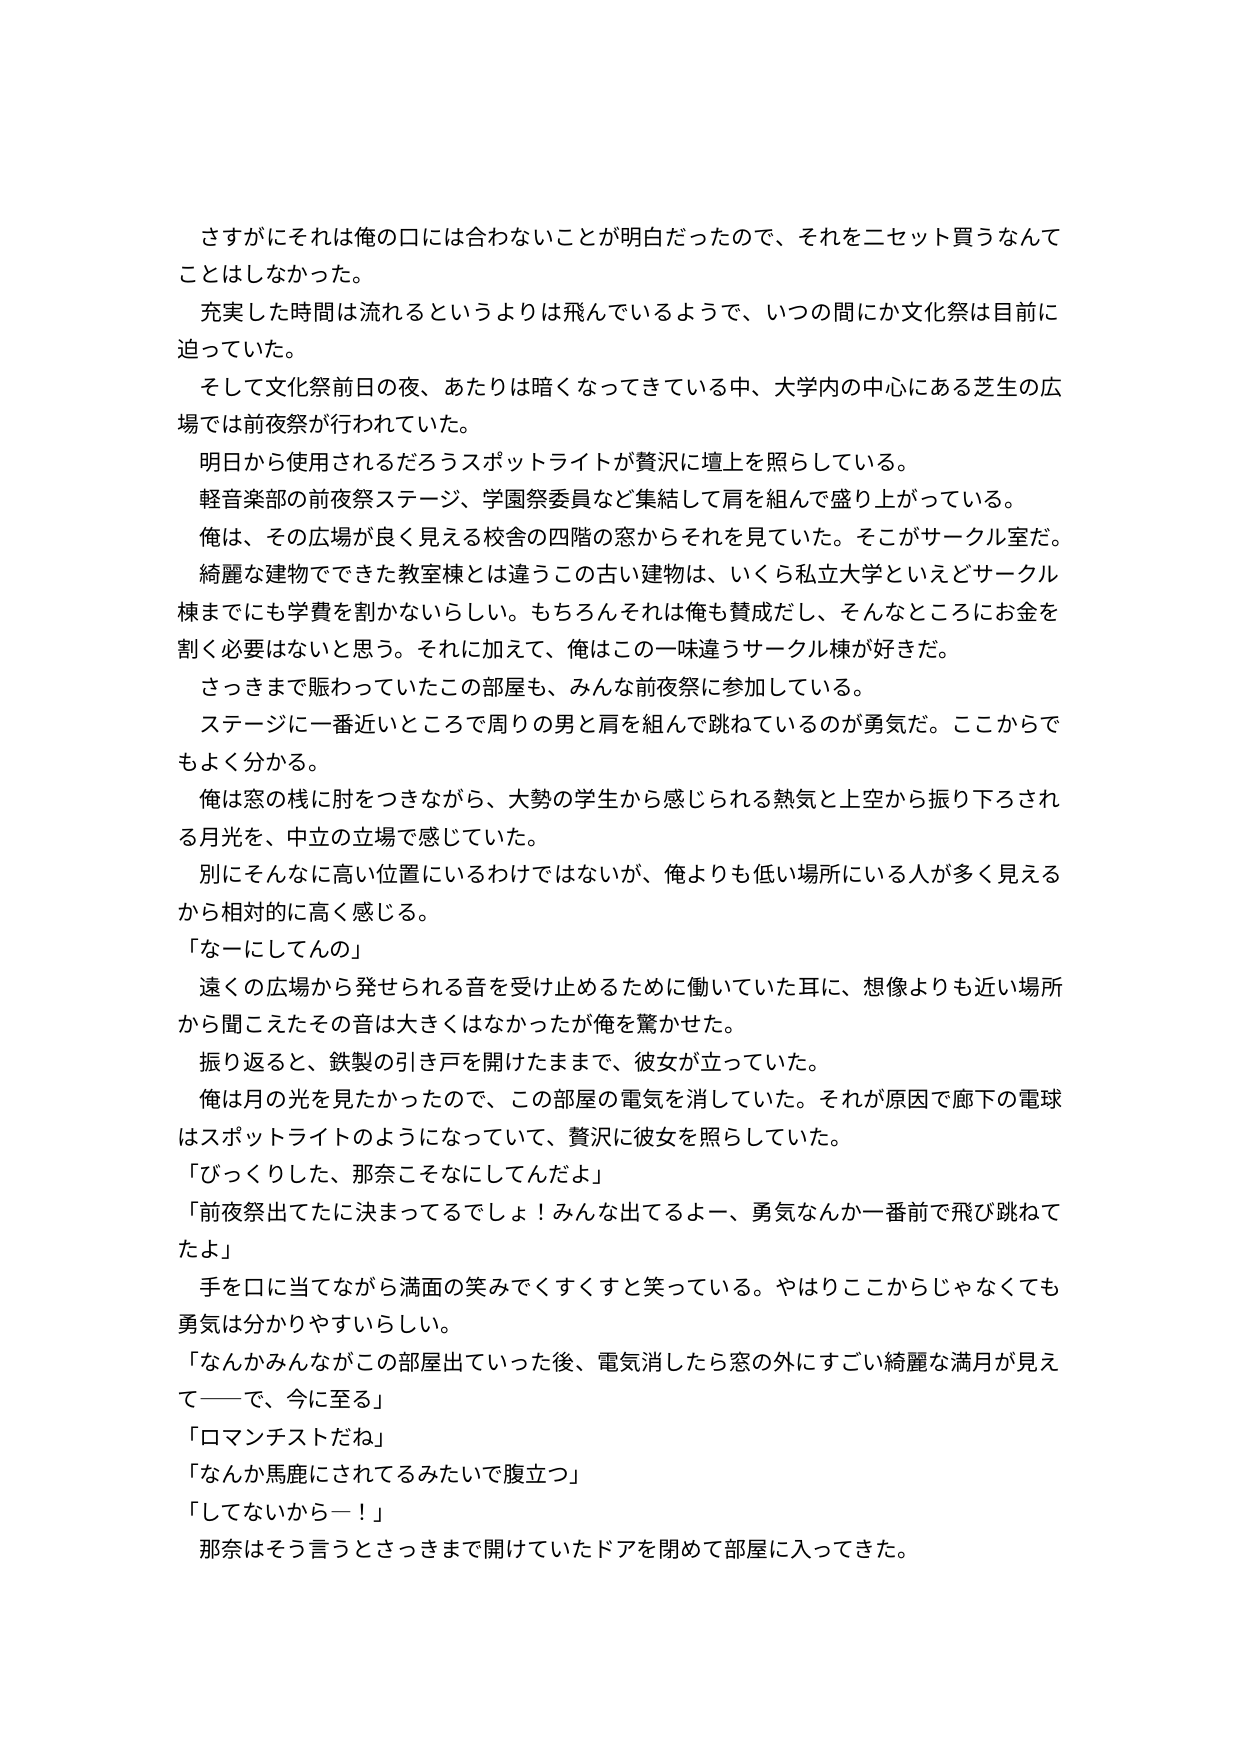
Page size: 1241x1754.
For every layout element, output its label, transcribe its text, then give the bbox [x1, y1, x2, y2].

text 「前夜祭出てたに決まってるでしょ！みんな出てるよー、勇気なんか一番前で飛び跳ねてたよ」 [177, 1192, 1063, 1267]
text 「なんかみんながこの部屋出ていった後、電気消したら窓の外にすごい綺麗な満月が見えて――で、今に至る」 [177, 1342, 1063, 1417]
text 「びっくりした、那奈こそなにしてんだよ」 [177, 1154, 1063, 1192]
text 俺は、その広場が良く見える校舎の四階の窓からそれを見ていた。そこがサークル室だ。 [177, 517, 1063, 554]
text そして文化祭前日の夜、あたりは暗くなってきている中、大学内の中心にある芝生の広場では前夜祭が行われていた。 [177, 367, 1063, 442]
text 「してないから―！」 [177, 1492, 1063, 1529]
text 那奈はそう言うとさっきまで開けていたドアを閉めて部屋に入ってきた。 [177, 1529, 1063, 1567]
text 手を口に当てながら満面の笑みでくすくすと笑っている。やはりここからじゃなくても勇気は分かりやすいらしい。 [177, 1267, 1063, 1342]
text 別にそんなに高い位置にいるわけではないが、俺よりも低い場所にいる人が多く見えるから相対的に高く感じる。 [177, 854, 1063, 929]
text 綺麗な建物でできた教室棟とは違うこの古い建物は、いくら私立大学といえどサークル棟までにも学費を割かないらしい。もちろんそれは俺も賛成だし、そんなところにお金を割く必要はないと思う。それに加えて、俺はこの一味違うサークル棟が好きだ。 [177, 554, 1063, 667]
text 充実した時間は流れるというよりは飛んでいるようで、いつの間にか文化祭は目前に迫っていた。 [177, 292, 1063, 367]
text 軽音楽部の前夜祭ステージ、学園祭委員など集結して肩を組んで盛り上がっている。 [177, 479, 1063, 517]
text 「なんか馬鹿にされてるみたいで腹立つ」 [177, 1454, 1063, 1492]
text 振り返ると、鉄製の引き戸を開けたままで、彼女が立っていた。 [177, 1042, 1063, 1079]
text 遠くの広場から発せられる音を受け止めるために働いていた耳に、想像よりも近い場所から聞こえたその音は大きくはなかったが俺を驚かせた。 [177, 967, 1063, 1042]
text 明日から使用されるだろうスポットライトが贅沢に壇上を照らしている。 [177, 442, 1063, 479]
text さっきまで賑わっていたこの部屋も、みんな前夜祭に参加している。 [177, 667, 1063, 704]
text さすがにそれは俺の口には合わないことが明白だったので、それを二セット買うなんてことはしなかった。 [177, 217, 1063, 292]
text 俺は窓の桟に肘をつきながら、大勢の学生から感じられる熱気と上空から振り下ろされる月光を、中立の立場で感じていた。 [177, 779, 1063, 854]
text ステージに一番近いところで周りの男と肩を組んで跳ねているのが勇気だ。ここからでもよく分かる。 [177, 704, 1063, 779]
text 俺は月の光を見たかったので、この部屋の電気を消していた。それが原因で廊下の電球はスポットライトのようになっていて、贅沢に彼女を照らしていた。 [177, 1079, 1063, 1154]
text 「ロマンチストだね」 [177, 1417, 1063, 1454]
text 「なーにしてんの」 [177, 929, 1063, 967]
